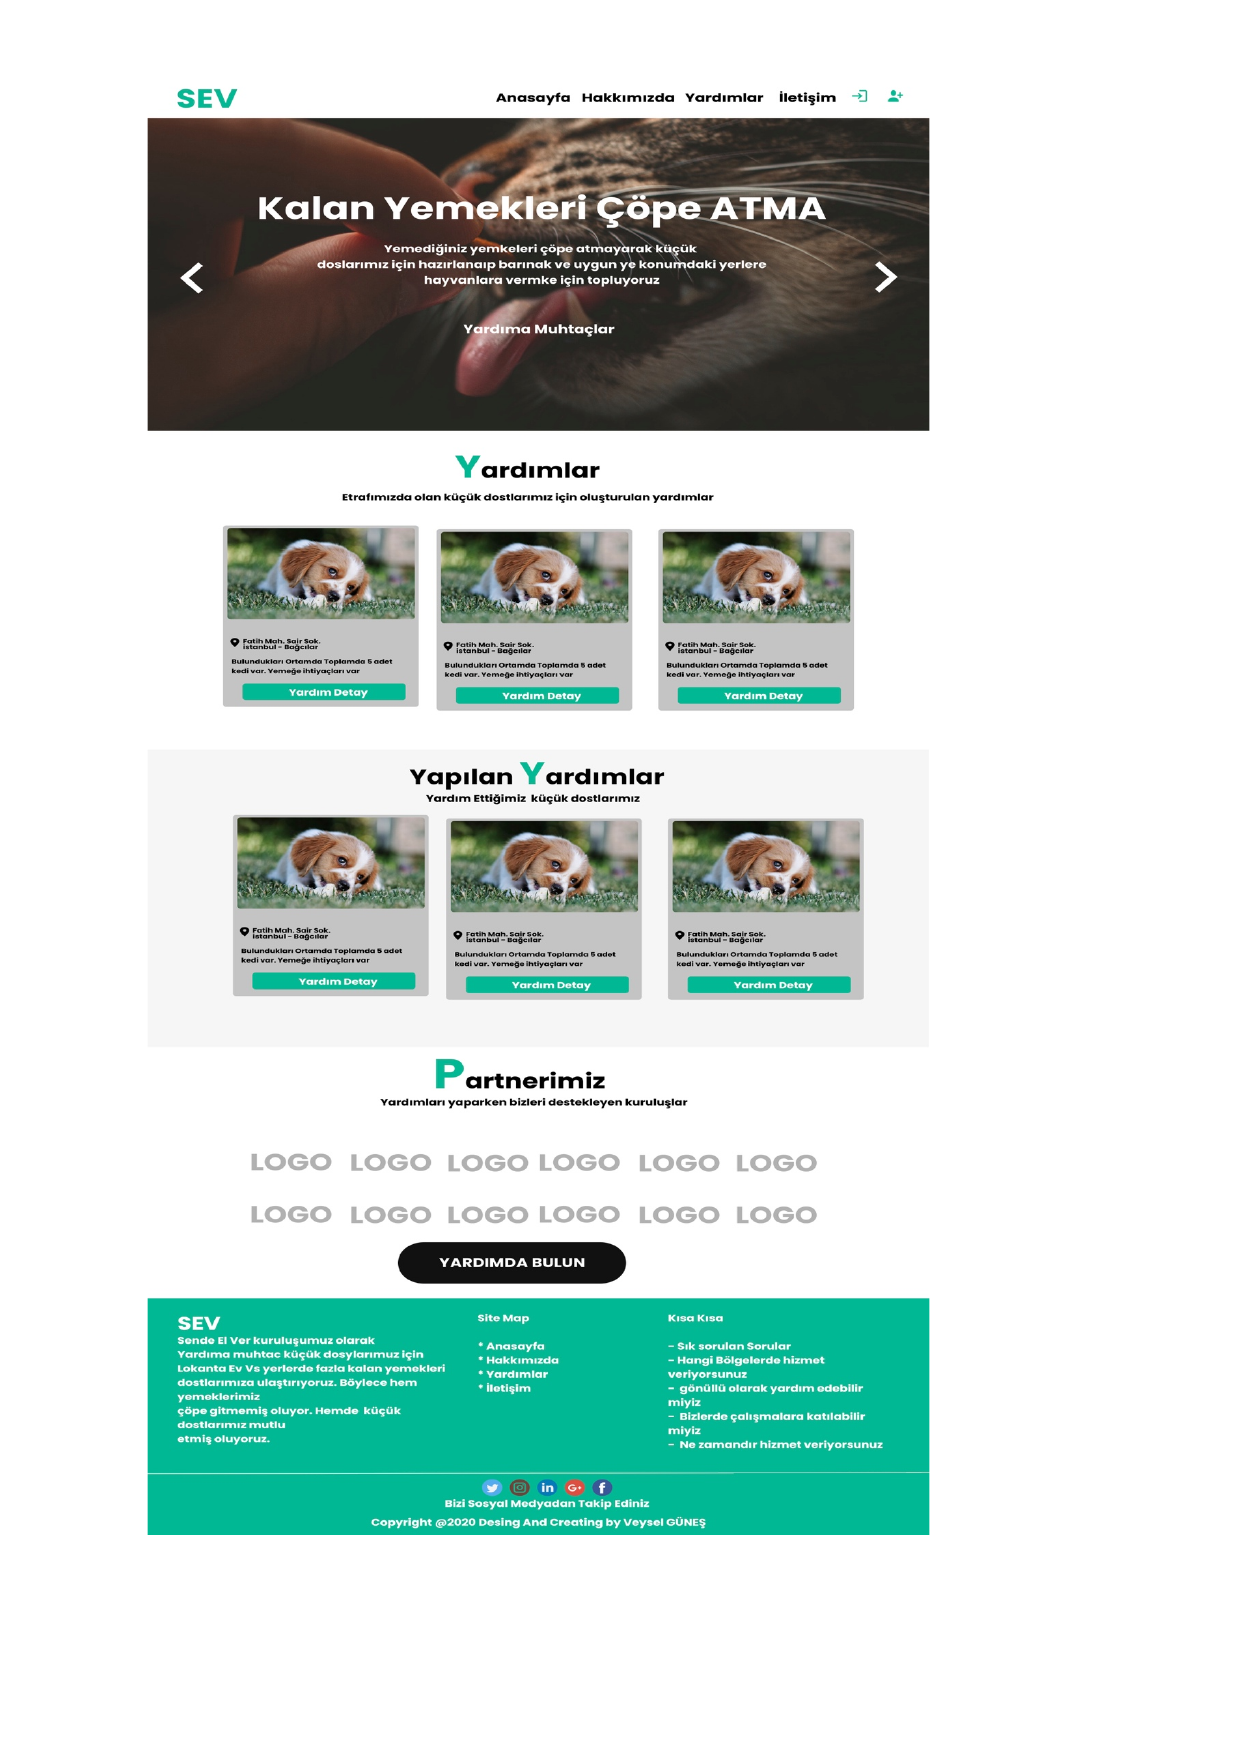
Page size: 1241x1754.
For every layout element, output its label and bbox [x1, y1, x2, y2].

picture [147, 76, 930, 1535]
